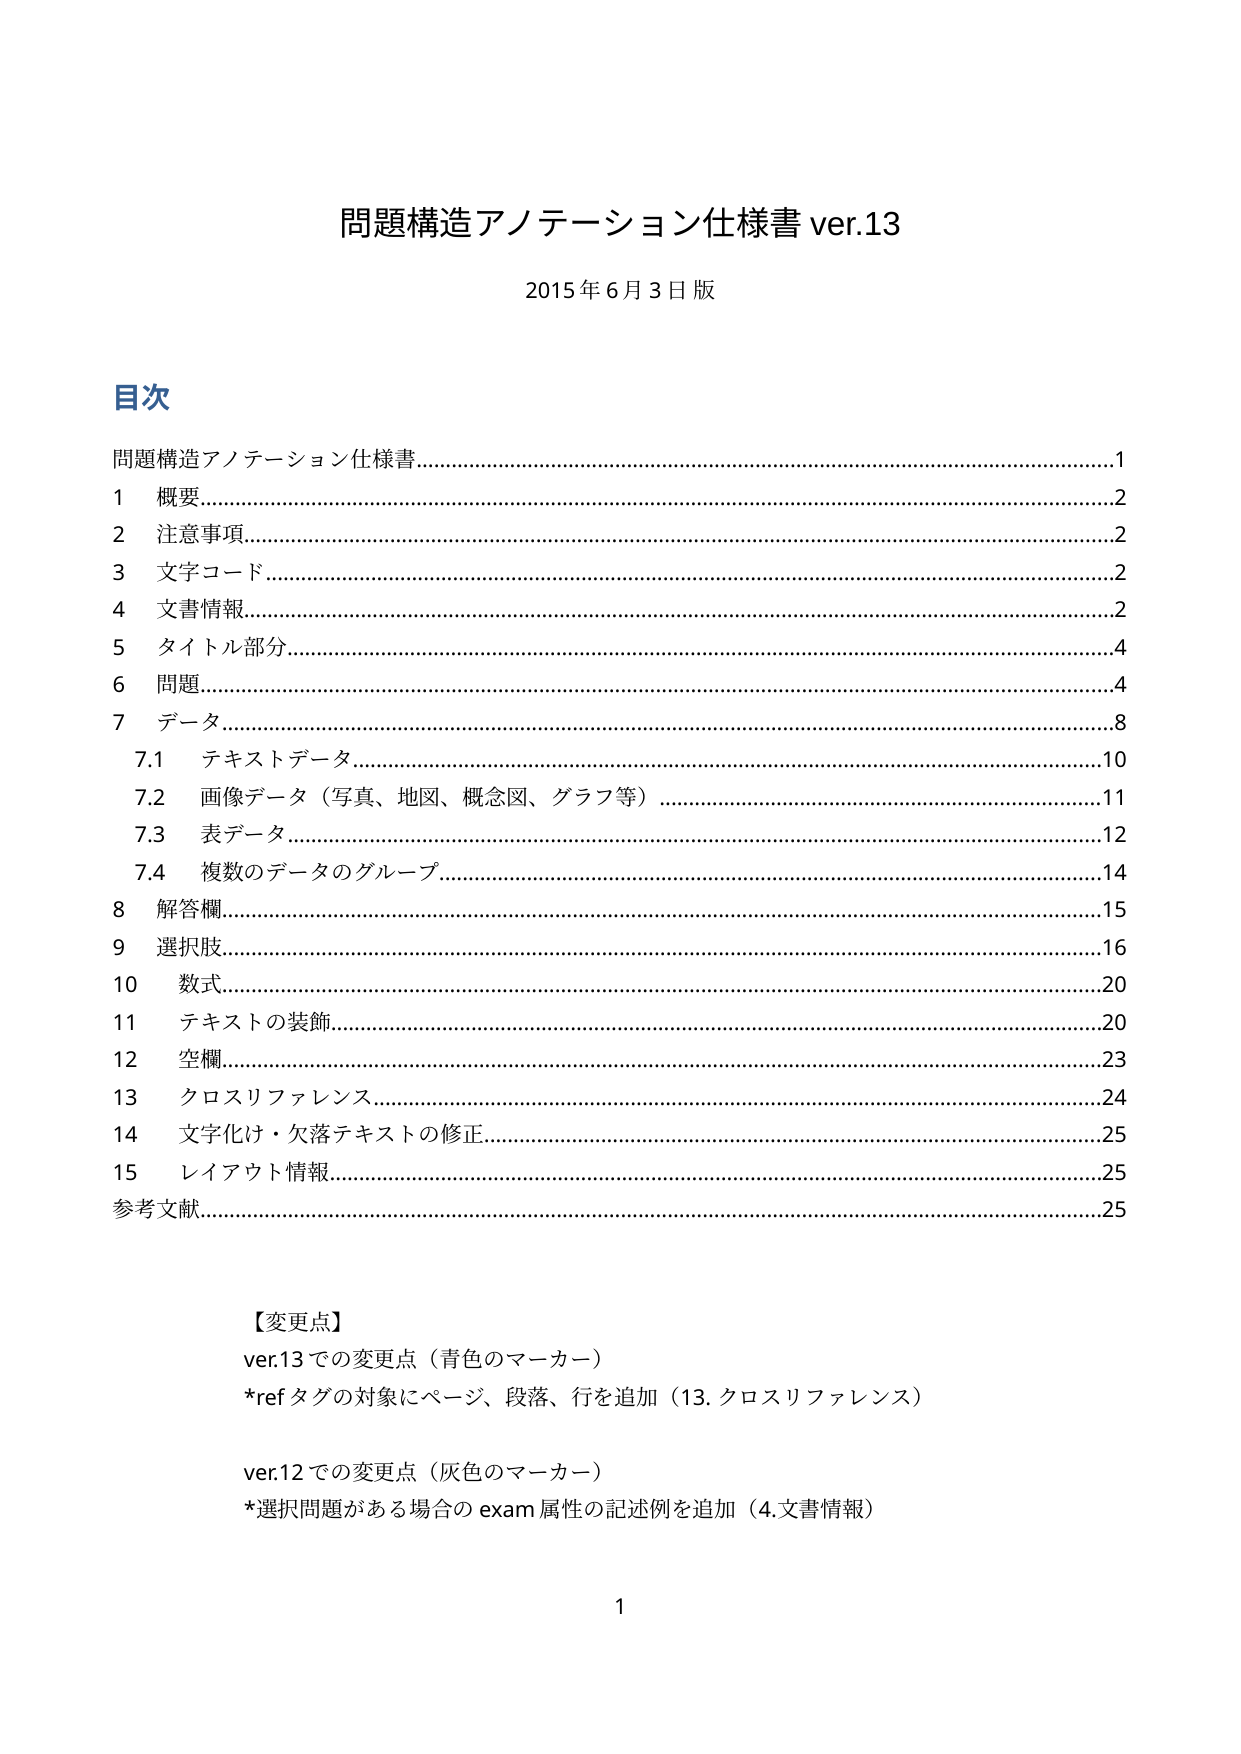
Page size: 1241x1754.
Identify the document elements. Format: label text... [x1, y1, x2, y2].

title 問題構造アノテーション仕様書 ver.13 [112, 183, 1128, 258]
text ver.12での変更点（灰色のマーカー） [244, 1452, 1128, 1489]
text 2015年6月3日 版 [112, 271, 1128, 308]
text 【変更点】 [244, 1302, 1128, 1339]
text ver.13での変更点（青色のマーカー） [244, 1339, 1128, 1377]
text *refタグの対象にページ、段落、行を追加（13. クロスリファレンス） [244, 1377, 1128, 1414]
text *選択問題がある場合のexam属性の記述例を追加（4.文書情報） [244, 1489, 1128, 1527]
